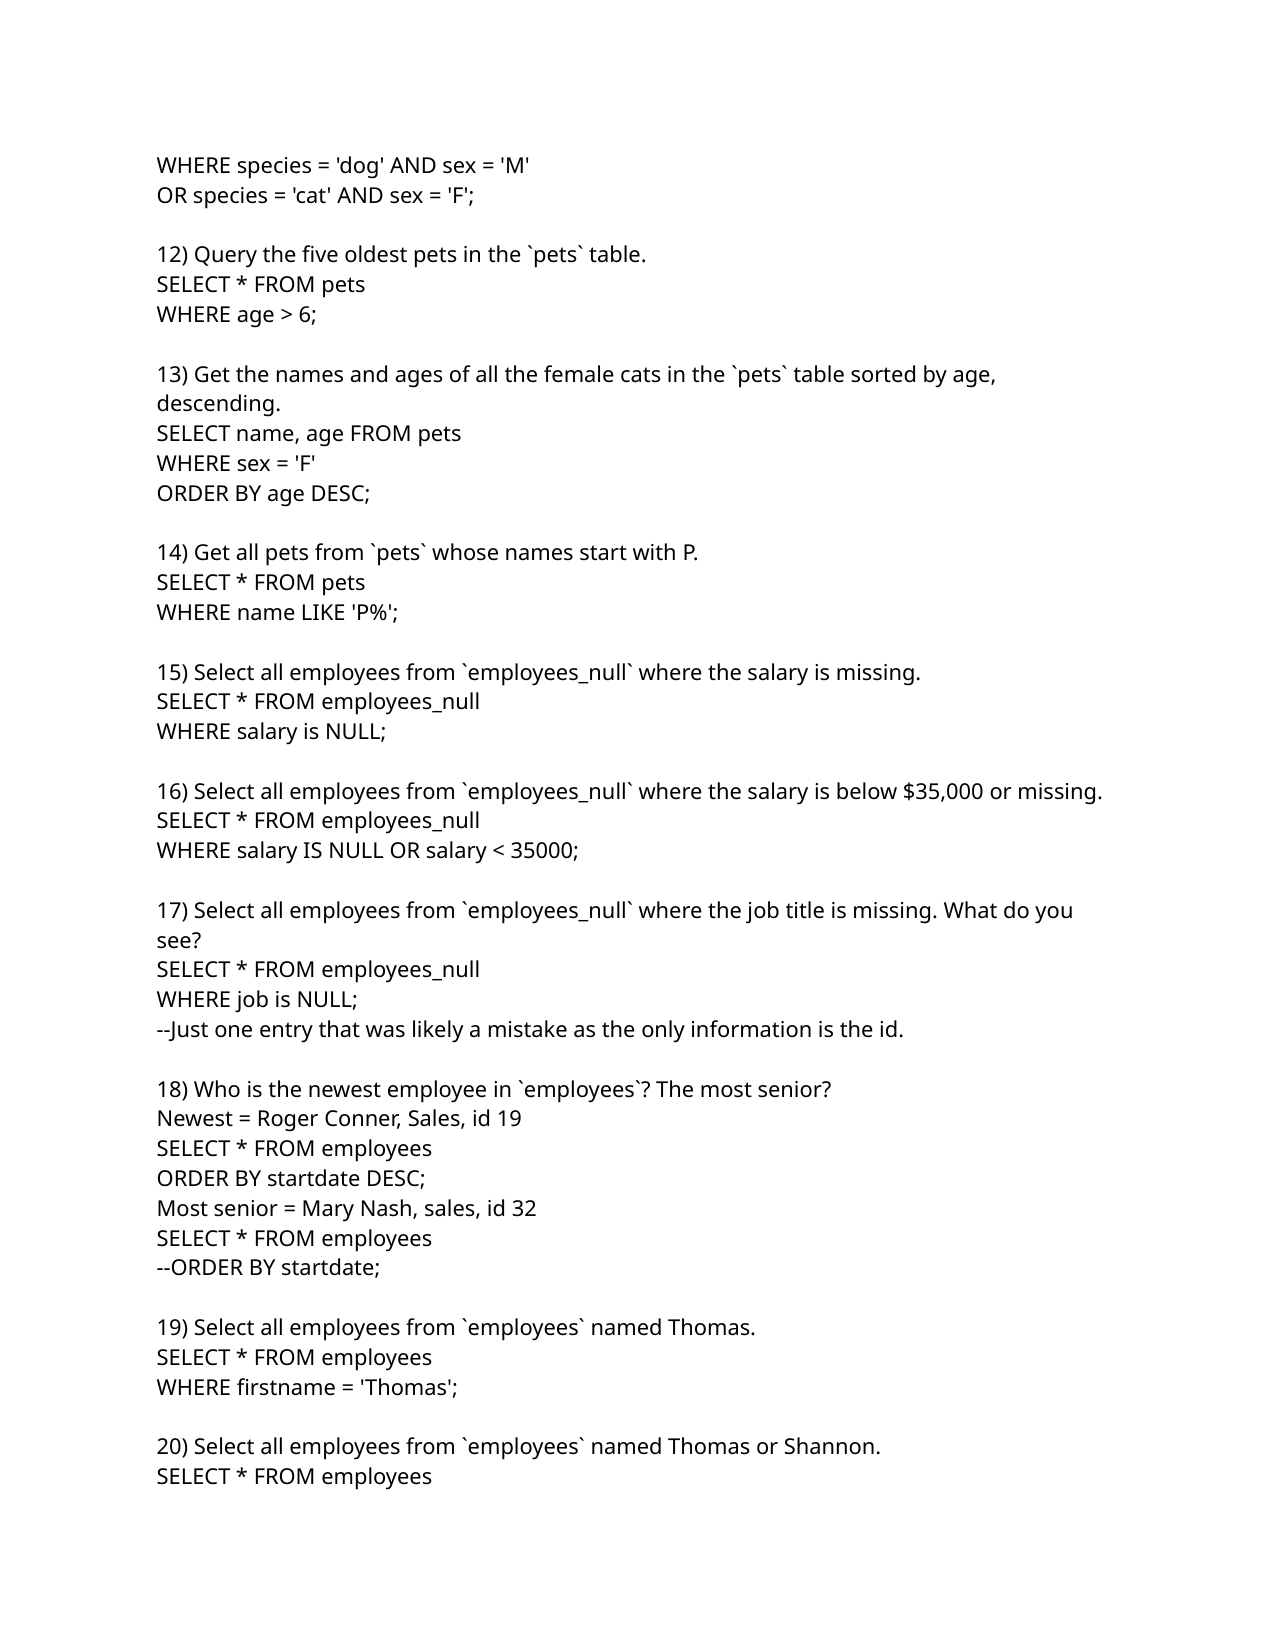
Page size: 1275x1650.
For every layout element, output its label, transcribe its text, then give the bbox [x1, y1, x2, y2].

text 15) Select all employees from `employees_null` where the salary is missing. [156, 656, 1118, 686]
text SELECT * FROM pets [156, 567, 1118, 597]
text 13) Get the names and ages of all the female cats in the `pets` table sorted by age, descending. [156, 358, 1118, 418]
text SELECT * FROM employees [156, 1133, 1118, 1163]
text WHERE species = 'dog' AND sex = 'M' [156, 150, 1118, 180]
text SELECT * FROM employees [156, 1222, 1118, 1252]
text 12) Query the five oldest pets in the `pets` table. [156, 239, 1118, 269]
text WHERE age > 6; [156, 299, 1118, 329]
text WHERE sex = 'F' [156, 448, 1118, 478]
text SELECT * FROM employees_null [156, 954, 1118, 984]
text WHERE salary IS NULL OR salary < 35000; [156, 835, 1118, 865]
text WHERE salary is NULL; [156, 716, 1118, 746]
text SELECT name, age FROM pets [156, 418, 1118, 448]
text ORDER BY startdate DESC; [156, 1163, 1118, 1193]
text OR species = 'cat' AND sex = 'F'; [156, 180, 1118, 209]
text SELECT * FROM employees [156, 1342, 1118, 1371]
text WHERE firstname = 'Thomas'; [156, 1371, 1118, 1401]
text SELECT * FROM employees_null [156, 686, 1118, 716]
text WHERE name LIKE 'P%'; [156, 597, 1118, 627]
text SELECT * FROM employees_null [156, 805, 1118, 835]
text 19) Select all employees from `employees` named Thomas. [156, 1312, 1118, 1342]
text SELECT * FROM employees [156, 1461, 1118, 1491]
text Newest = Roger Conner, Sales, id 19 [156, 1103, 1118, 1133]
text 14) Get all pets from `pets` whose names start with P. [156, 537, 1118, 567]
text 18) Who is the newest employee in `employees`? The most senior? [156, 1073, 1118, 1103]
text 20) Select all employees from `employees` named Thomas or Shannon. [156, 1431, 1118, 1461]
text WHERE job is NULL; [156, 984, 1118, 1014]
text 17) Select all employees from `employees_null` where the job title is missing. What do you see? [156, 895, 1118, 954]
text --ORDER BY startdate; [156, 1252, 1118, 1282]
text SELECT * FROM pets [156, 269, 1118, 299]
text 16) Select all employees from `employees_null` where the salary is below $35,000 or missing. [156, 776, 1118, 805]
text ORDER BY age DESC; [156, 478, 1118, 507]
text Most senior = Mary Nash, sales, id 32 [156, 1193, 1118, 1222]
text --Just one entry that was likely a mistake as the only information is the id. [156, 1014, 1118, 1044]
